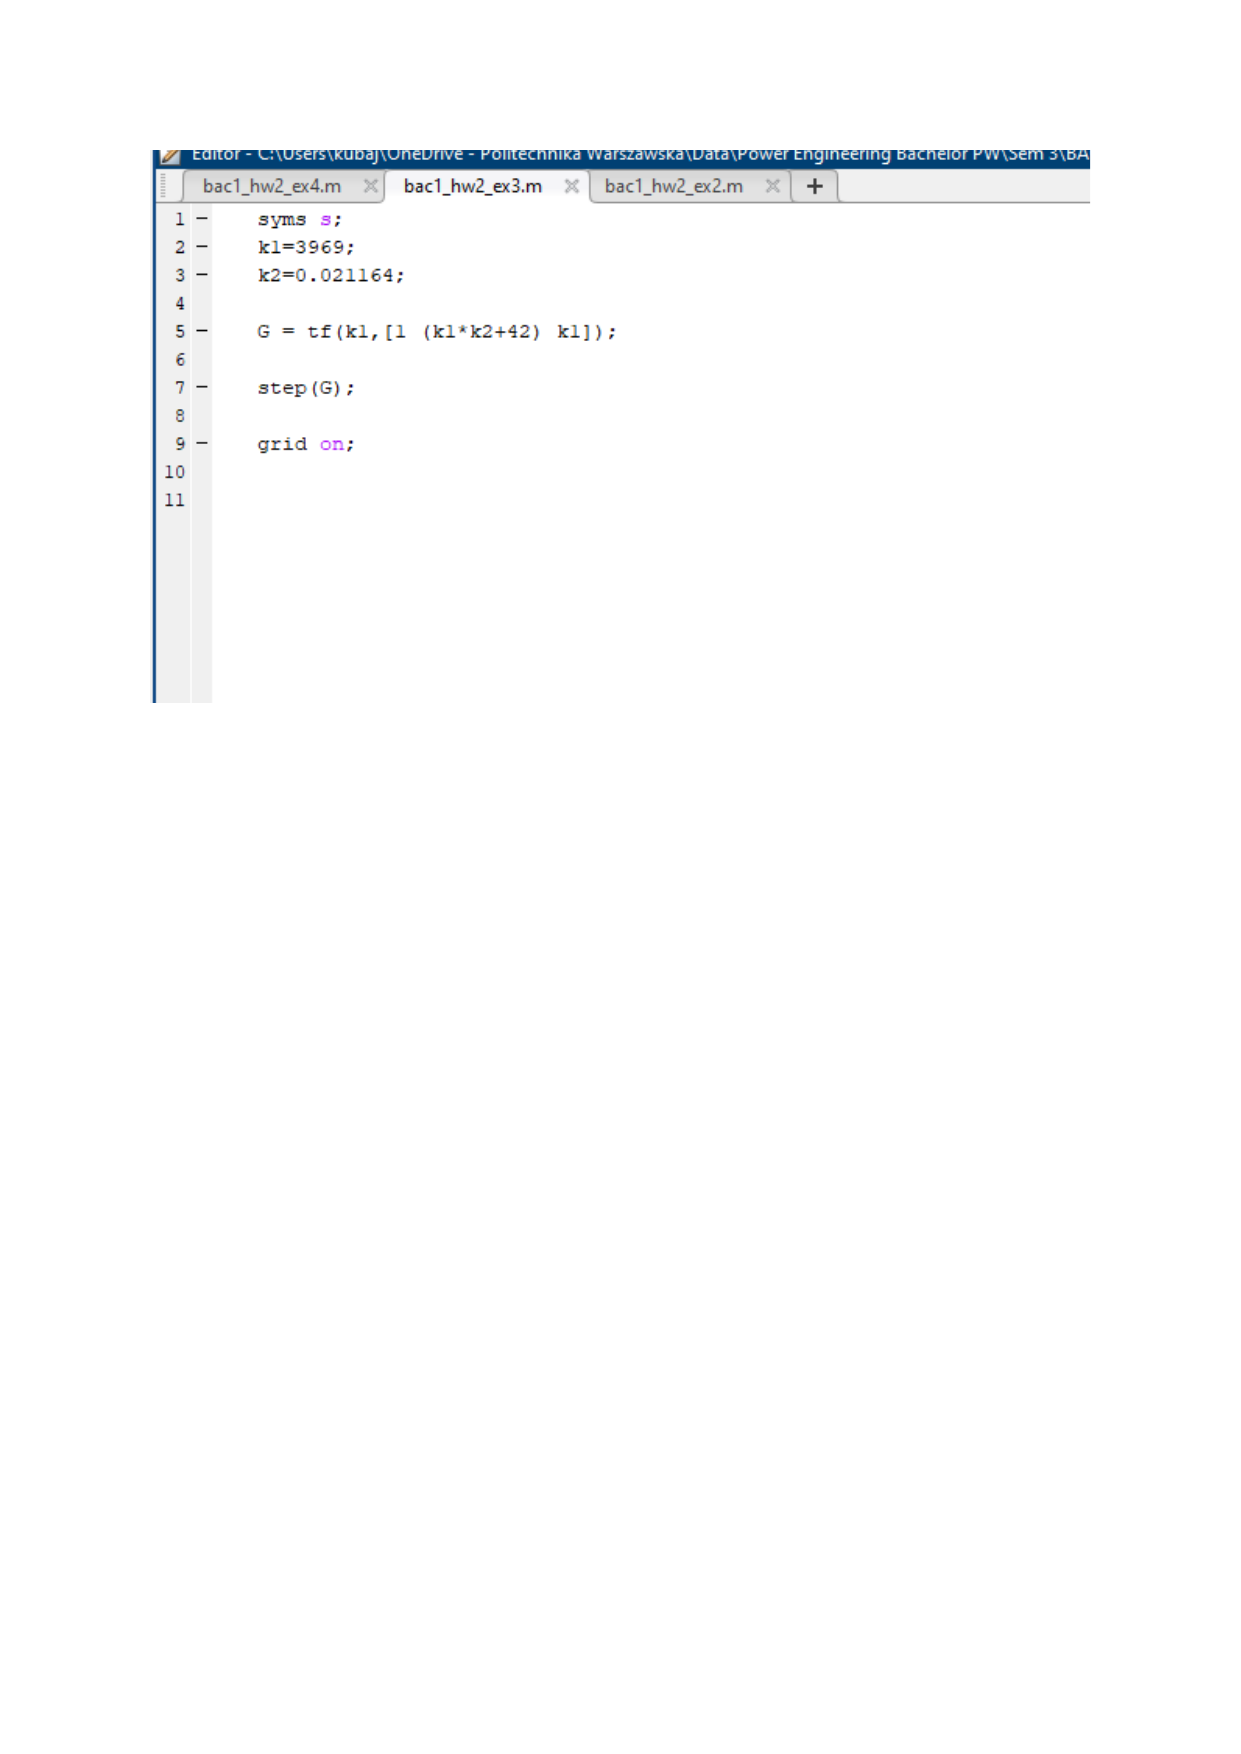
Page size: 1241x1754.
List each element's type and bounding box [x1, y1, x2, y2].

picture [150, 150, 1091, 703]
